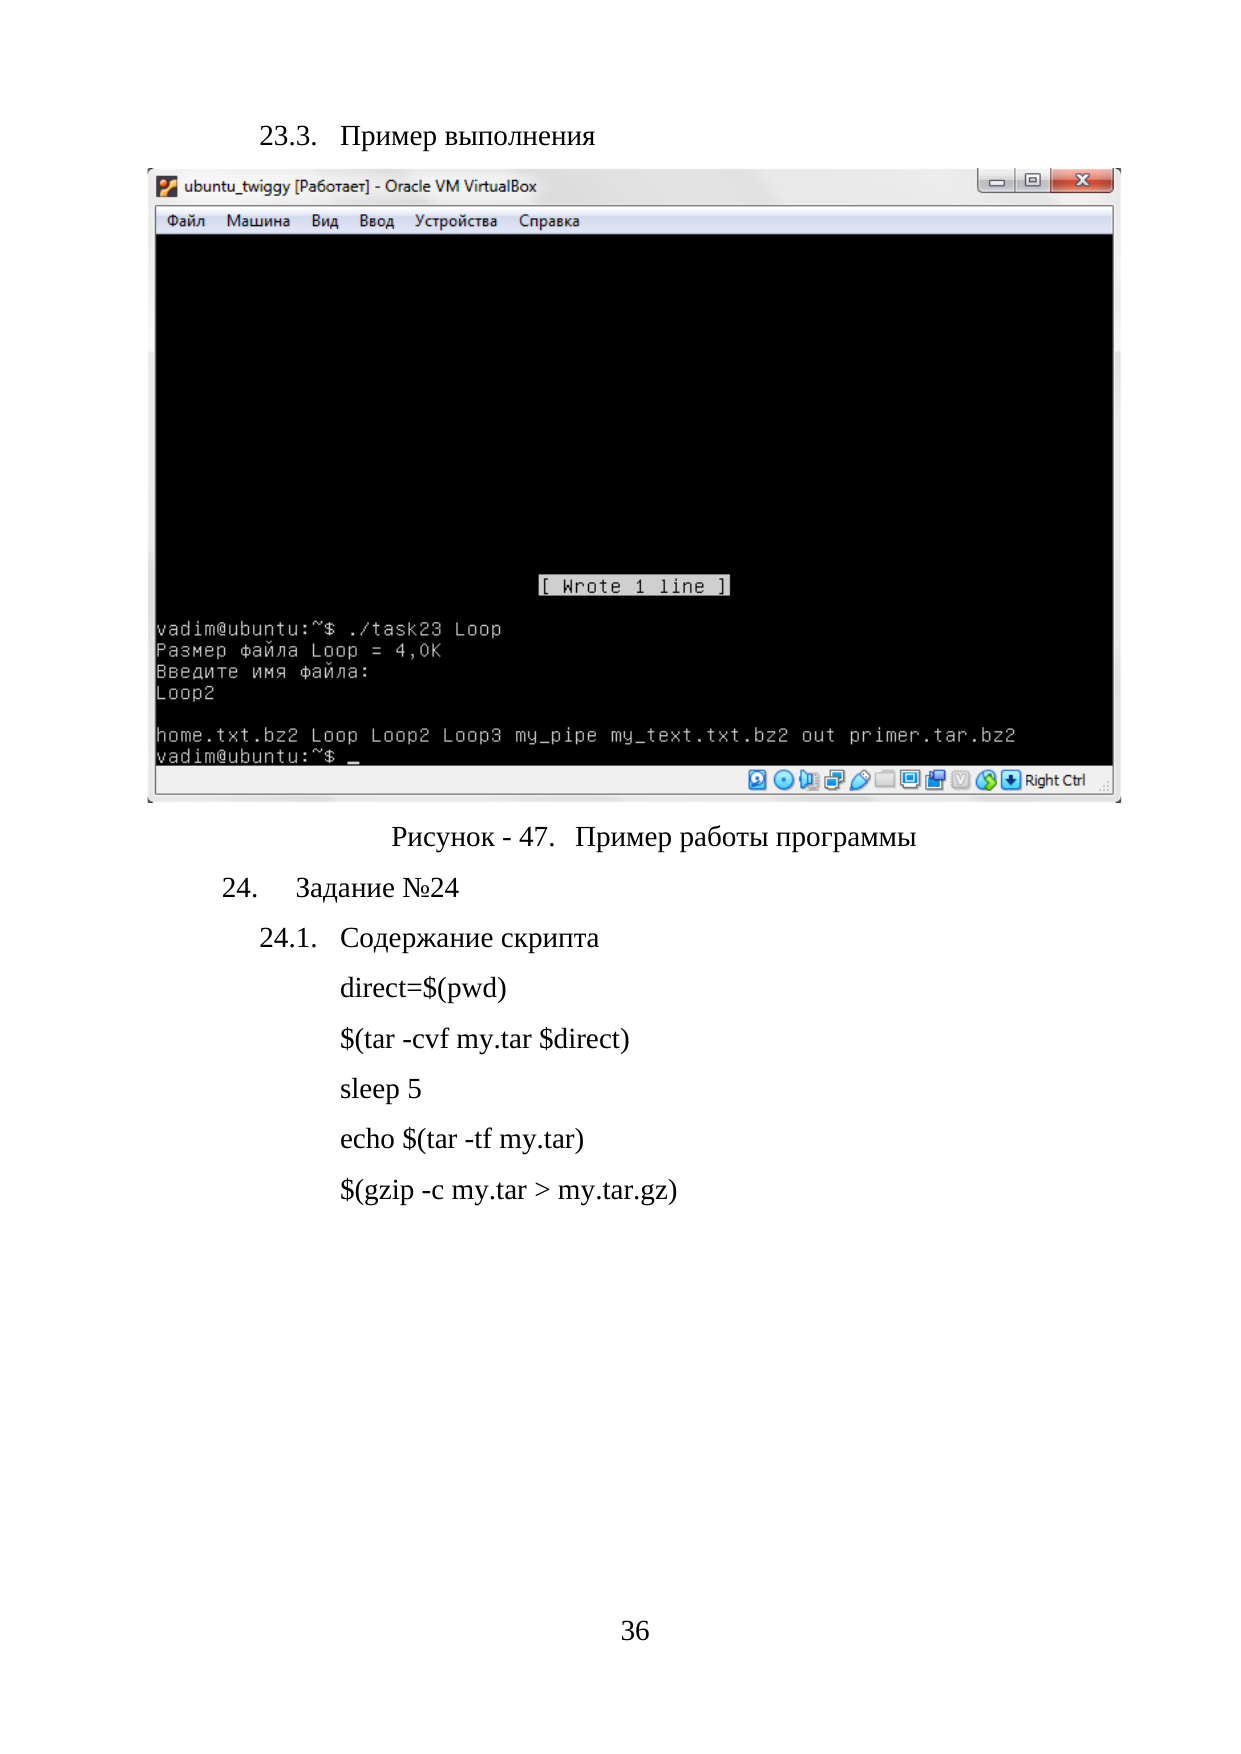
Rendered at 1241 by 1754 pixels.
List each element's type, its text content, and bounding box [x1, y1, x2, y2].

list Задание №24 [222, 870, 1093, 903]
list Содержание скрипта [259, 920, 1122, 954]
list $(gzip -c my.tar > my.tar.gz) [340, 1172, 1122, 1205]
picture [147, 168, 1122, 803]
list Пример выполнения [259, 118, 1122, 152]
text Пример работы программы [185, 819, 1122, 853]
list $(tar -cvf my.tar $direct) [340, 1021, 1122, 1054]
list echo $(tar -tf my.tar) [340, 1121, 1122, 1155]
list sleep 5 [340, 1071, 1122, 1105]
list direct=$(pwd) [340, 971, 1122, 1004]
